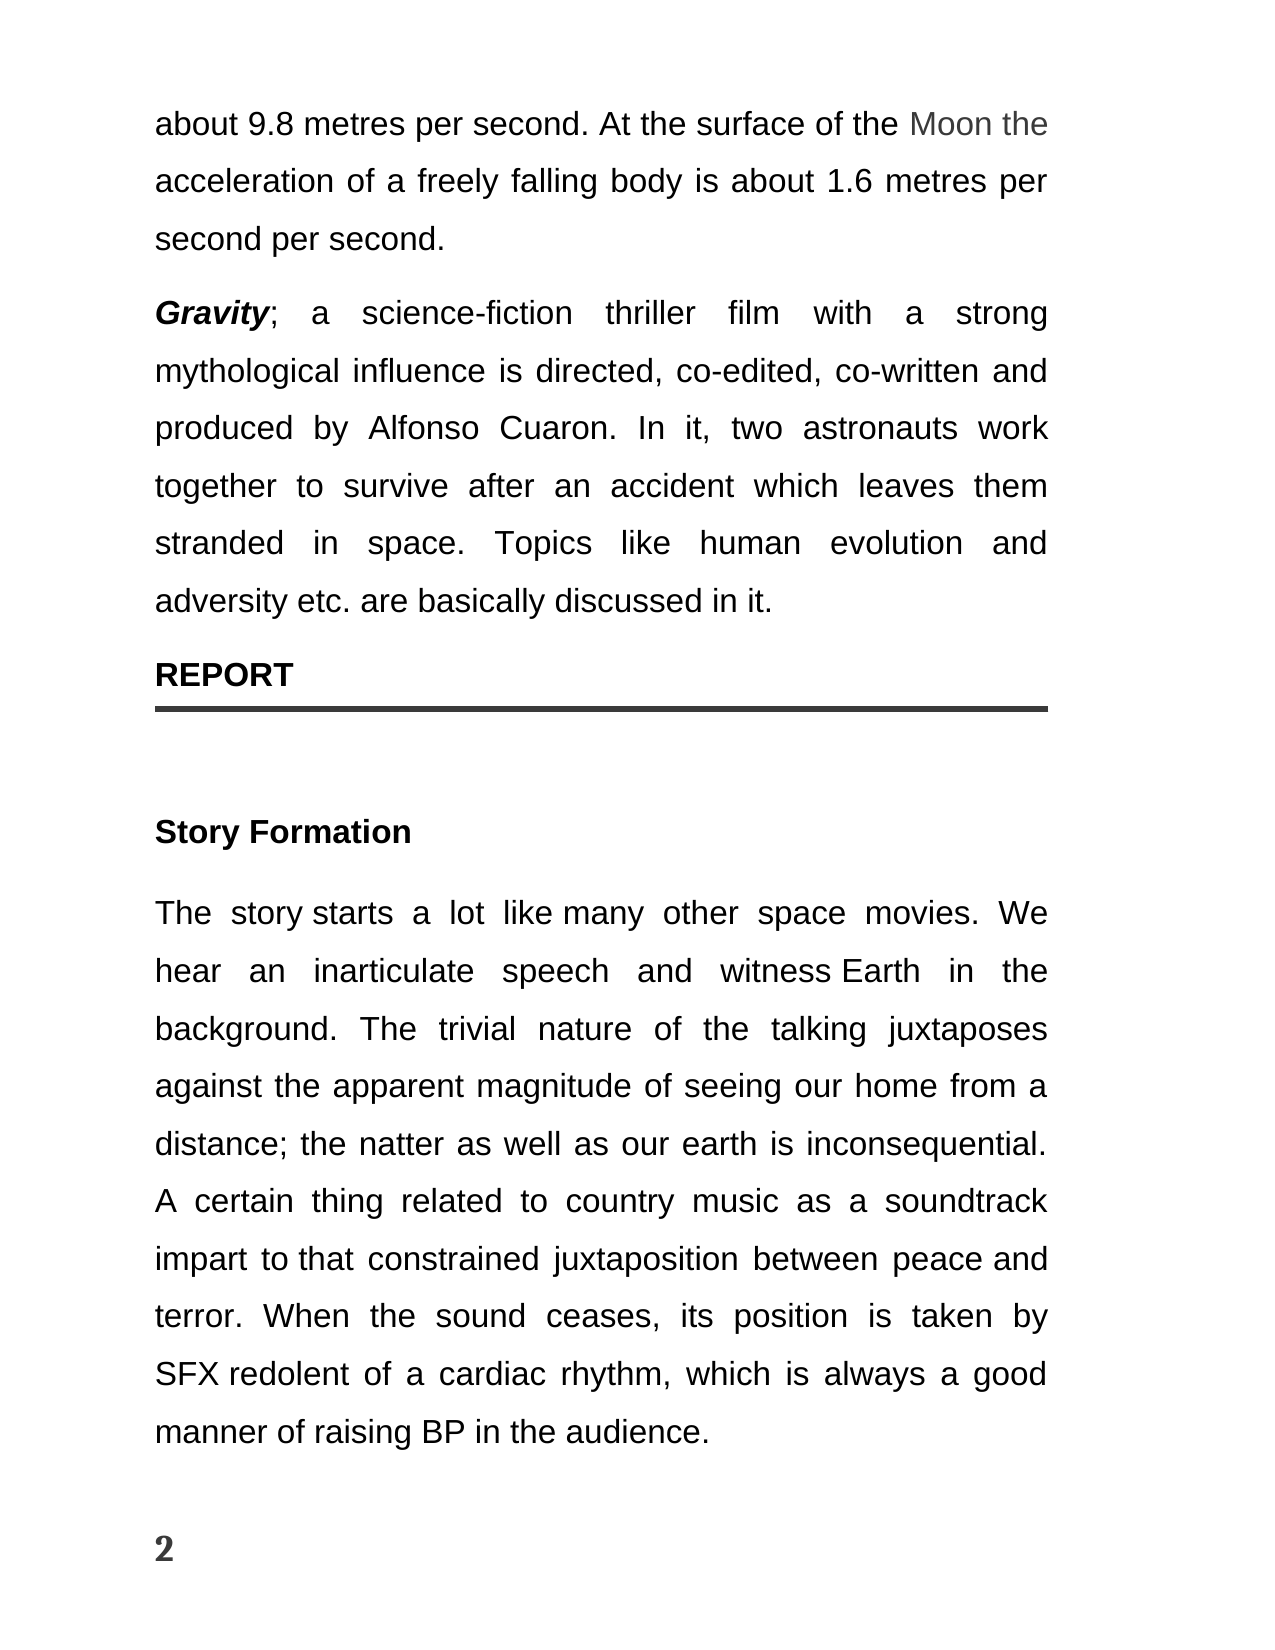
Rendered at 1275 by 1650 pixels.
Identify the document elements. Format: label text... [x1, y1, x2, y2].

subtitle Report [154, 655, 1048, 712]
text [154, 103, 1048, 257]
text The story starts a lot like many other space movies. We hear an inarticulate speech and witness Earth in the background. The trivial nature of the talking juxtaposes against the apparent magnitude of seeing our home from a distance; the natter as well as our earth is inconsequential. A certain thing related to country music as a soundtrack impart to that constrained juxtaposition between peace and terror. When the sound ceases, its position is taken by SFX redolent of a cardiac rhythm, which is always a good manner of raising BP in the audience. [154, 893, 1048, 1450]
text Story Formation [154, 812, 1048, 851]
text Gravity; a science-fiction thriller film with a strong mythological influence is directed, co-edited, co-written and produced by Alfonso Cuaron. In it, two astronauts work together to survive after an accident which leaves them stranded in space. Topics like human evolution and adversity etc. are basically discussed in it. [154, 293, 1048, 479]
text Gravity; a science-fiction thriller film with a strong mythological influence is directed, co-edited, co-written and produced by Alfonso Cuaron. In it, two astronauts work together to survive after an accident which leaves them stranded in space. Topics like human evolution and adversity etc. are basically discussed in it. [154, 482, 1048, 619]
